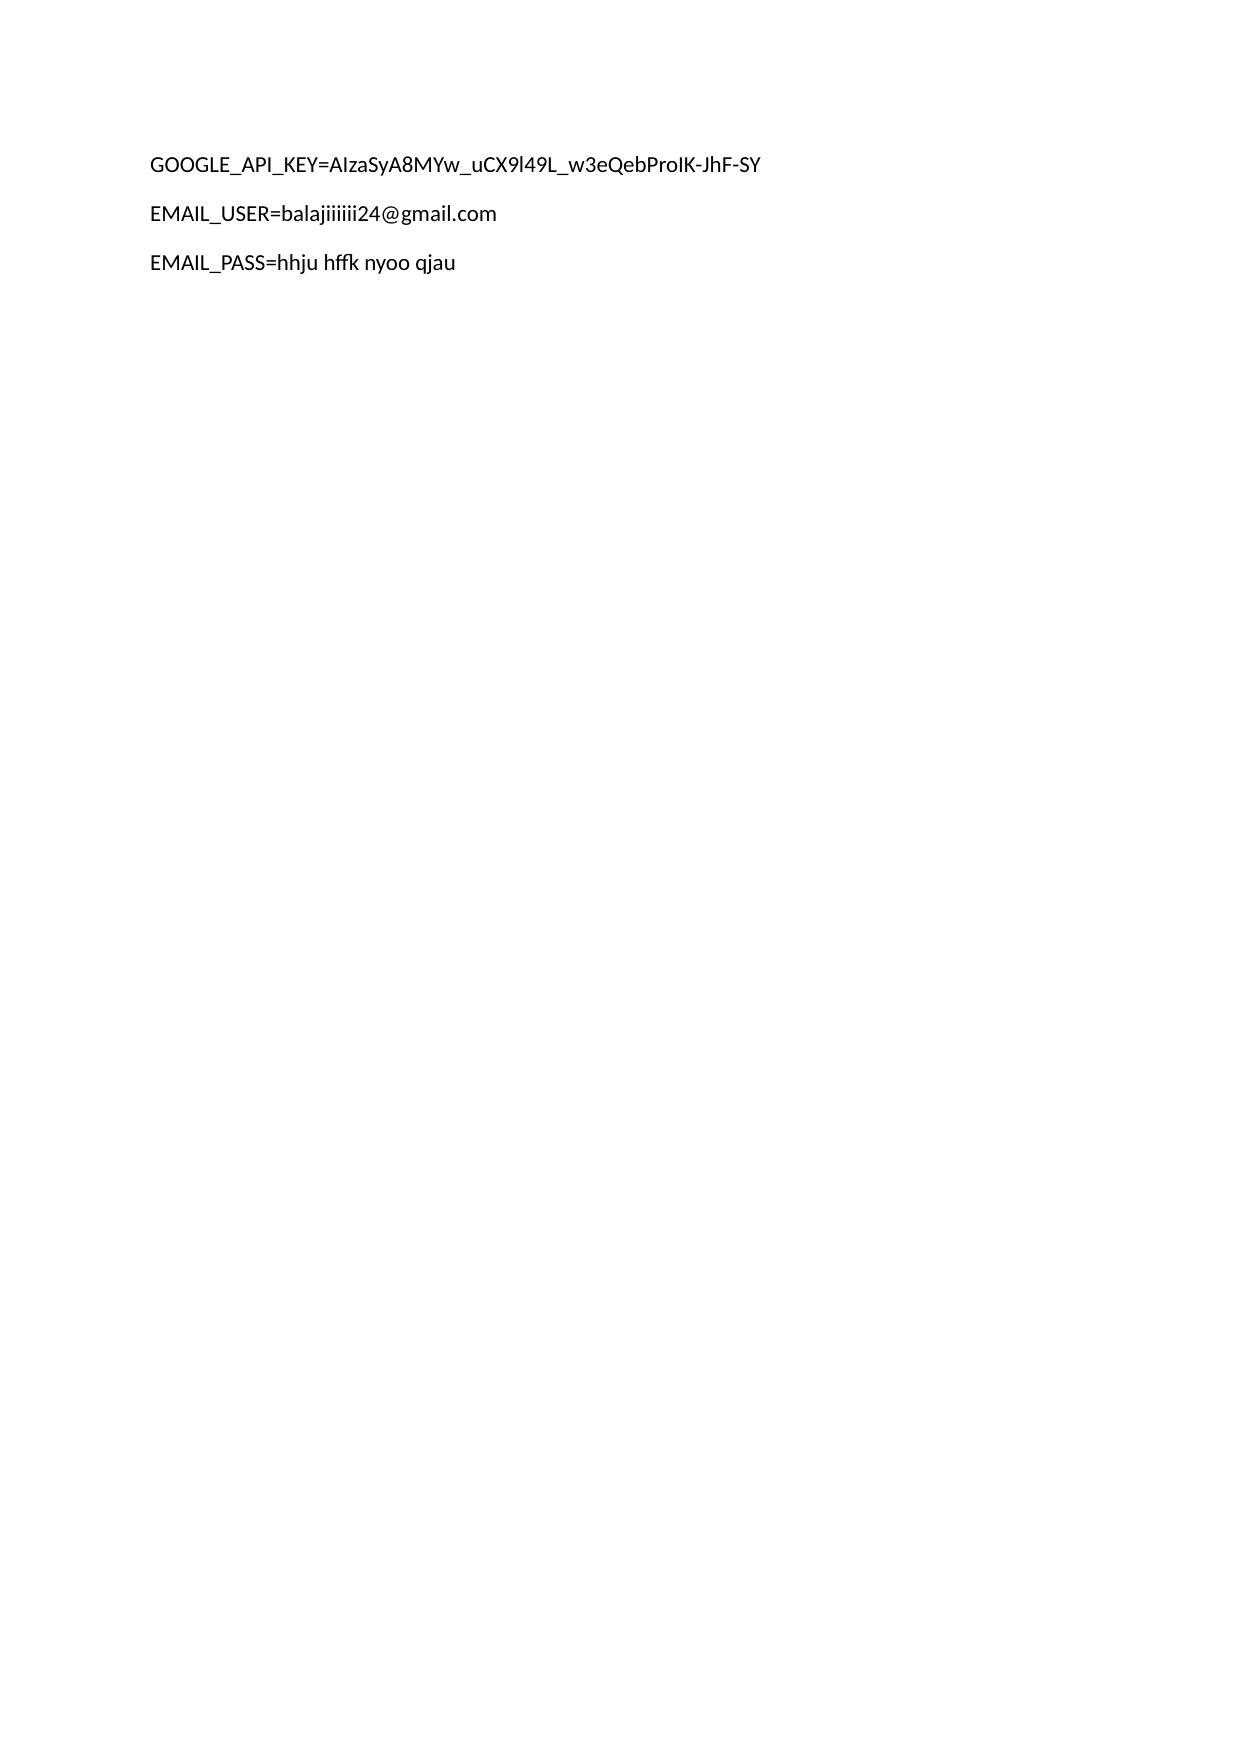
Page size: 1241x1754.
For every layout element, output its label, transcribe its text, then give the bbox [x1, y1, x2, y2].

text EMAIL_PASS=hhju hffk nyoo qjau [150, 248, 1090, 276]
text GOOGLE_API_KEY=AIzaSyA8MYw_uCX9l49L_w3eQebProIK-JhF-SY [150, 150, 1090, 178]
text EMAIL_USER=balajiiiiii24@gmail.com [150, 199, 1090, 227]
